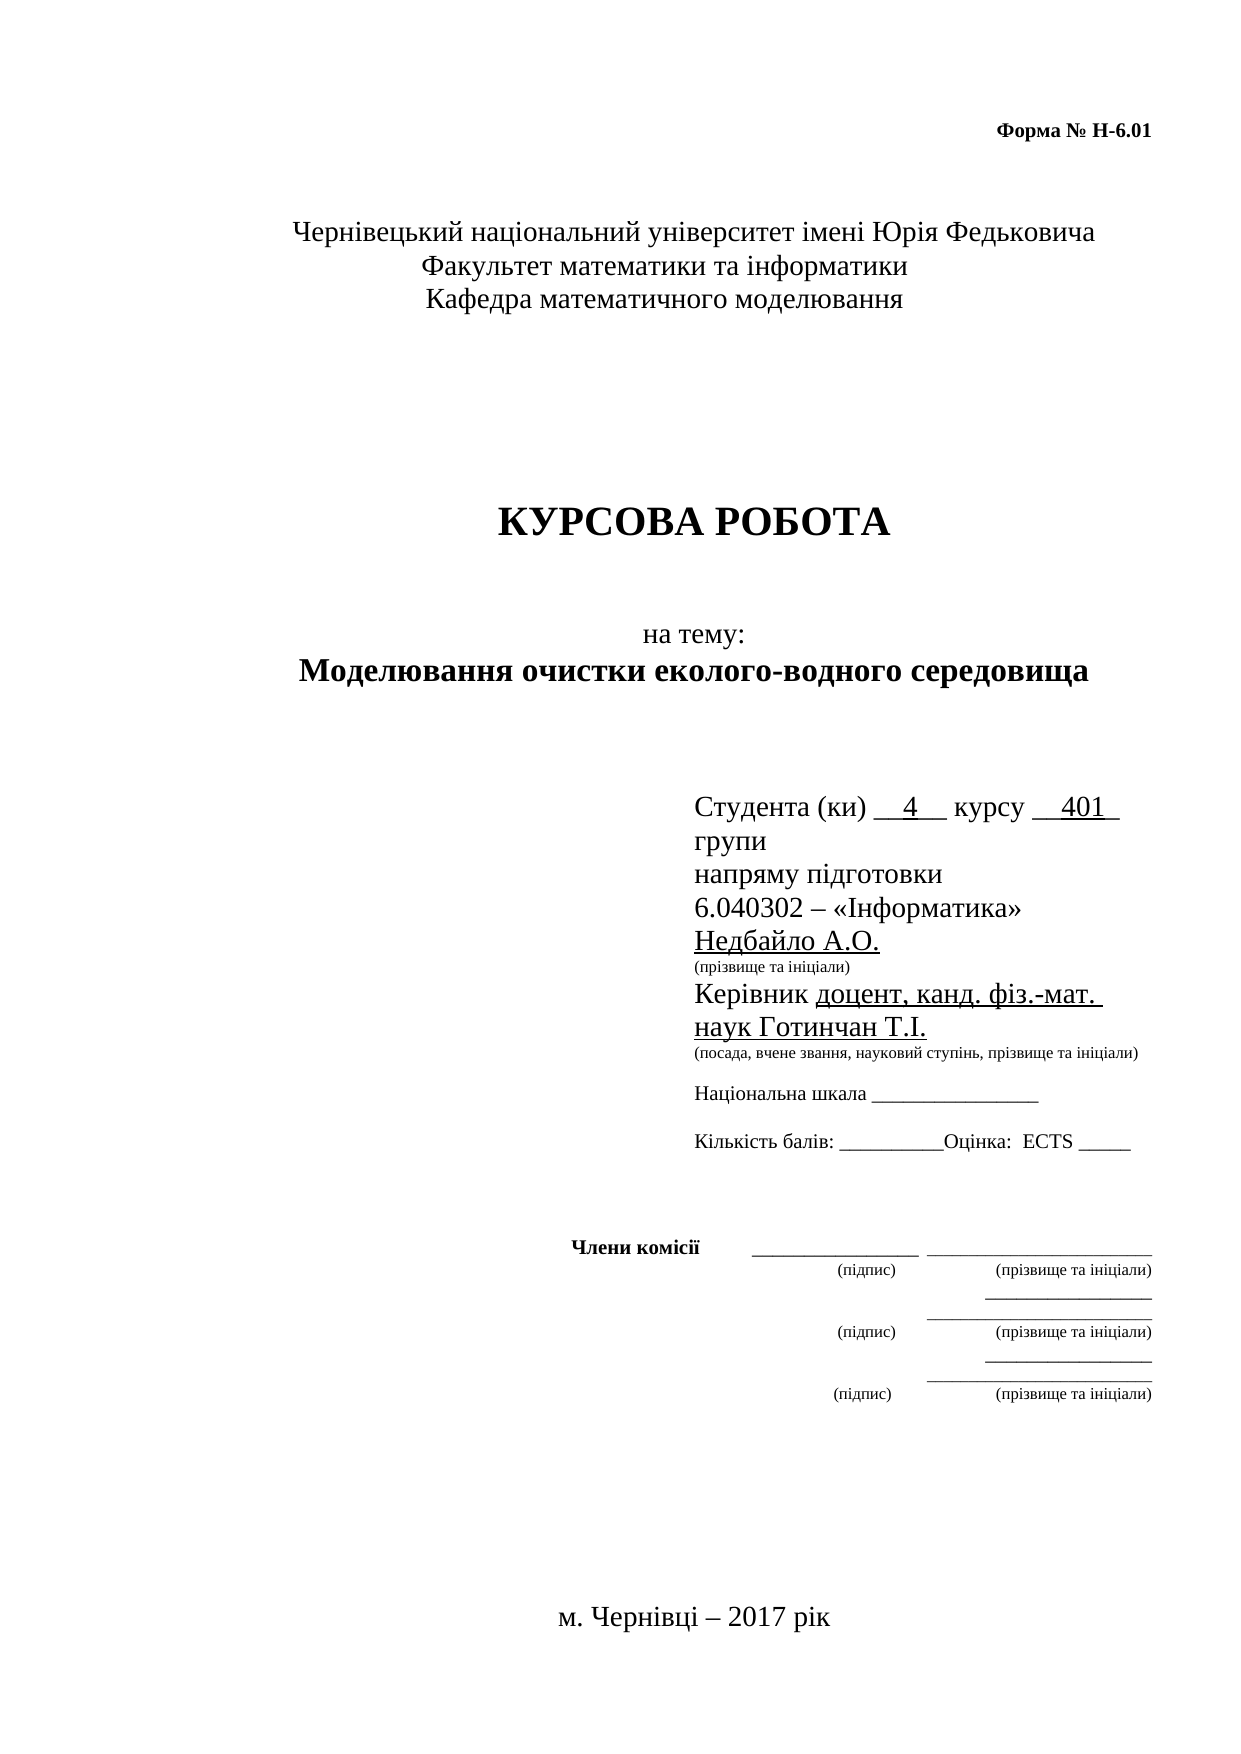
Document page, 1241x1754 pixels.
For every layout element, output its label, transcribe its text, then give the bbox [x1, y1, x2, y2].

text ________________ ___________________________ [177, 1341, 1152, 1384]
text (посада, вчене звання, науковий ступінь, прізвище та ініціали) [694, 1043, 1152, 1062]
text ________________ ___________________________ [177, 1278, 1152, 1322]
text Національна шкала ________________ [694, 1081, 1152, 1105]
text Факультет математики та інформатики [177, 248, 1152, 281]
text Форма № Н-6.01 [177, 118, 1152, 142]
text Кількість балів: __________Оцінка: ECTS _____ [694, 1129, 1152, 1153]
text Кафедра математичного моделювання [177, 281, 1152, 315]
text Студента (ки) __4__ курсу __401_ групи [694, 789, 1152, 856]
text (прізвище та ініціали) [694, 957, 1152, 976]
text Моделювання очистки еколого-водного середовища [177, 650, 1152, 688]
text КУРСОВА РОБОТА [177, 497, 1152, 545]
text (підпис) (прізвище та ініціали) [177, 1322, 1152, 1341]
text на тему: [177, 617, 1152, 650]
text напряму підготовки [694, 856, 1152, 890]
text (підпис) (прізвище та ініціали) [177, 1384, 1152, 1403]
text (підпис) (прізвище та ініціали) [177, 1259, 1152, 1278]
text Керівник доцент, канд. фіз.-мат. наук Готинчан Т.І. [694, 976, 1152, 1043]
text Чернівецький національний університет імені Юрія Федьковича [177, 214, 1152, 248]
text м. Чернівці – 2017 рік [177, 1599, 1152, 1632]
text 6.040302 – «Інформатика» [694, 890, 1152, 923]
text Недбайло А.О. [694, 923, 1152, 957]
text Члени комісії ________________ ___________________________ [177, 1235, 1152, 1259]
